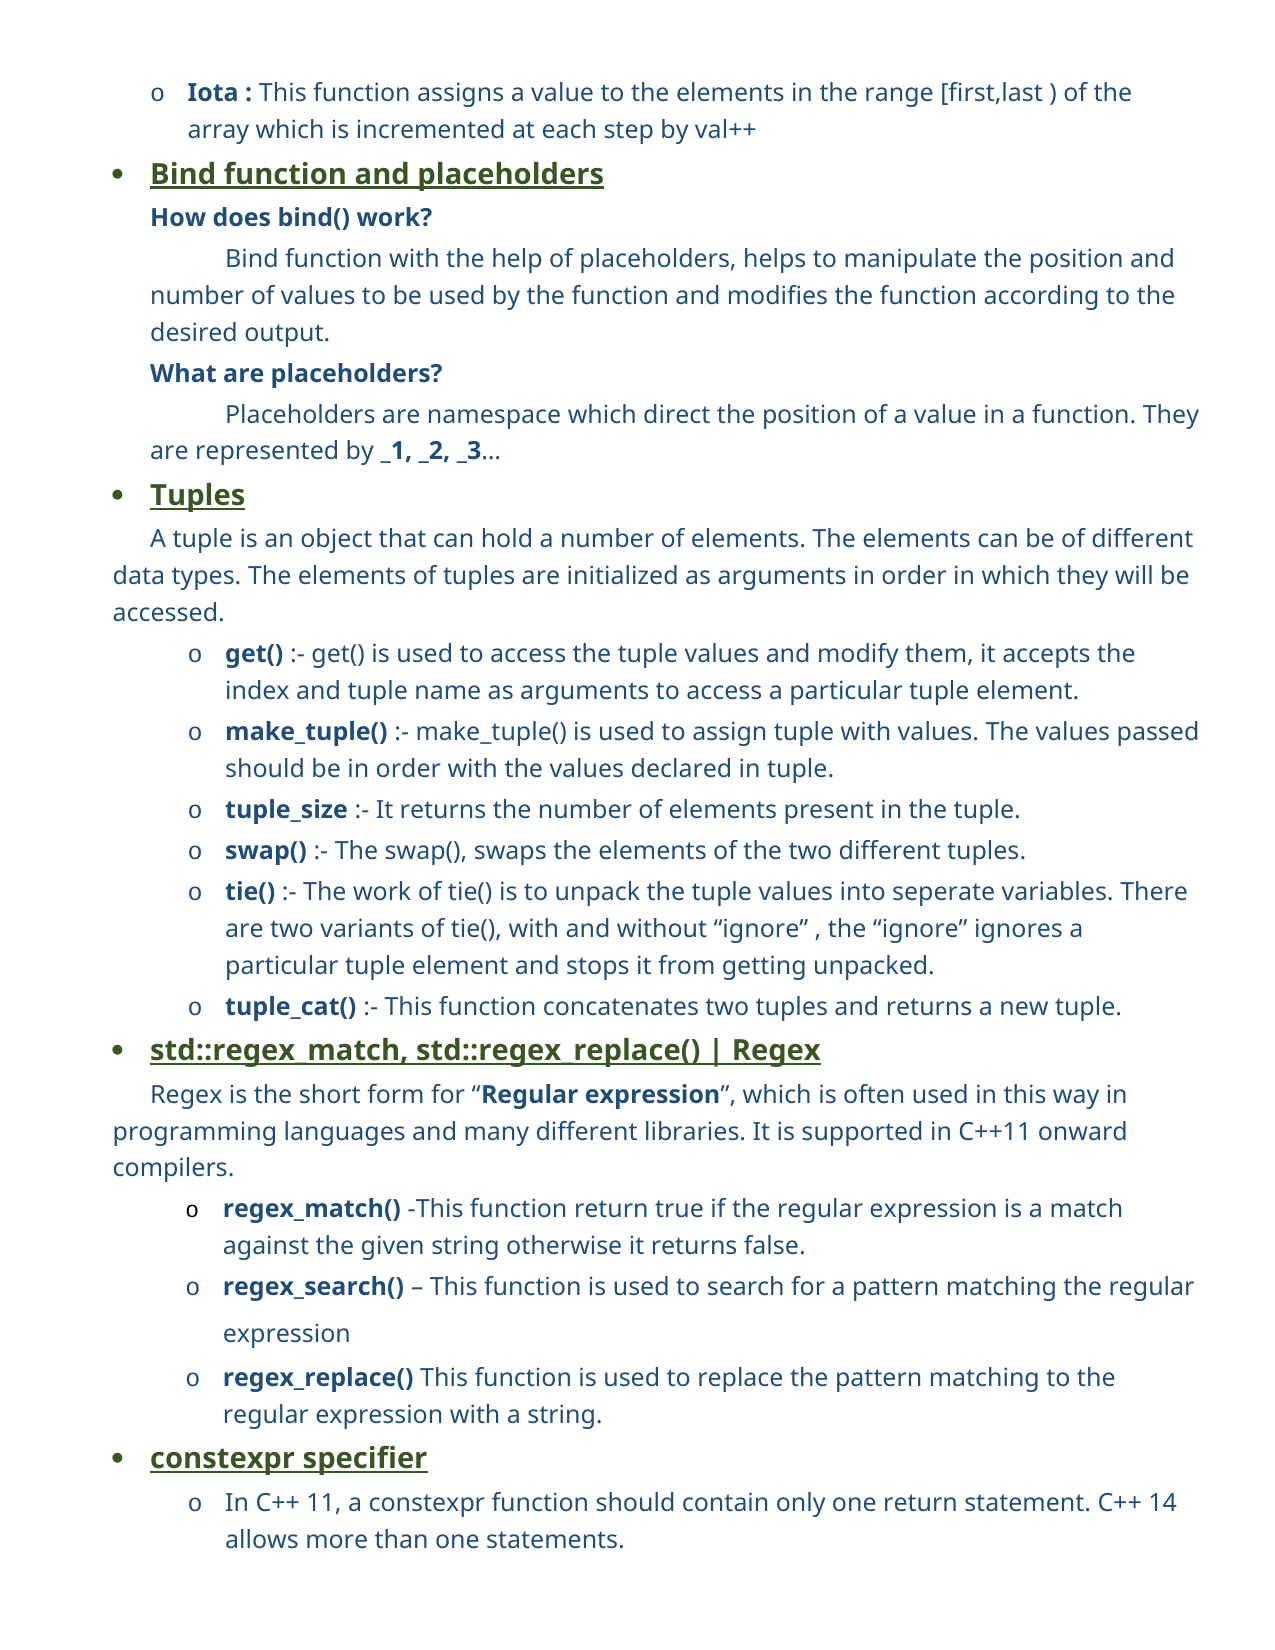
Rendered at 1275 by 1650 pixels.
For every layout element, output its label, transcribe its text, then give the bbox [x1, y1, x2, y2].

subtitle std::regex_match, std::regex_replace() | Regex [112, 1029, 1200, 1069]
subtitle A tuple is an object that can hold a number of elements. The elements can be of different data types. The elements of tuples are initialized as arguments in order in which they will be accessed. [112, 521, 1200, 628]
subtitle Bind function and placeholders [112, 153, 1200, 193]
subtitle regex_match() -This function return true if the regular expression is a match against the given string otherwise it returns false. [185, 1191, 1200, 1262]
subtitle Tuples [112, 474, 1200, 514]
subtitle tuple_size :- It returns the number of elements present in the tuple. [187, 791, 1200, 826]
subtitle What are placeholders? [75, 355, 1200, 389]
subtitle constexpr specifier [112, 1437, 1200, 1477]
subtitle Iota : This function assigns a value to the elements in the range [first,last ) of the array which is incremented at each step by val++ [150, 75, 1200, 146]
subtitle How does bind() work? [75, 200, 1200, 234]
subtitle get() :- get() is used to access the tuple values and modify them, it accepts the index and tuple name as arguments to access a particular tuple element. [187, 635, 1200, 706]
subtitle swap() :- The swap(), swaps the elements of the two different tuples. [187, 832, 1200, 867]
subtitle Placeholders are namespace which direct the position of a value in a function. They are represented by _1, _2, _3… [150, 396, 1200, 467]
subtitle regex_search() – This function is used to search for a pattern matching the regular expression [185, 1268, 1200, 1352]
subtitle tie() :- The work of tie() is to unpack the tuple values into seperate variables. There are two variants of tie(), with and without “ignore” , the “ignore” ignores a particular tuple element and stops it from getting unpacked. [187, 873, 1200, 981]
subtitle tuple_cat() :- This function concatenates two tuples and returns a new tuple. [187, 988, 1200, 1022]
subtitle Bind function with the help of placeholders, helps to manipulate the position and number of values to be used by the function and modifies the function according to the desired output. [150, 241, 1200, 348]
subtitle regex_replace() This function is used to replace the pattern matching to the regular expression with a string. [185, 1359, 1200, 1431]
subtitle make_tuple() :- make_tuple() is used to assign tuple with values. The values passed should be in order with the values declared in tuple. [187, 713, 1200, 784]
subtitle In C++ 11, a constexpr function should contain only one return statement. C++ 14 allows more than one statements. [187, 1484, 1200, 1555]
subtitle Regex is the short form for “Regular expression”, which is often used in this way in programming languages and many different libraries. It is supported in C++11 onward compilers. [112, 1076, 1200, 1184]
